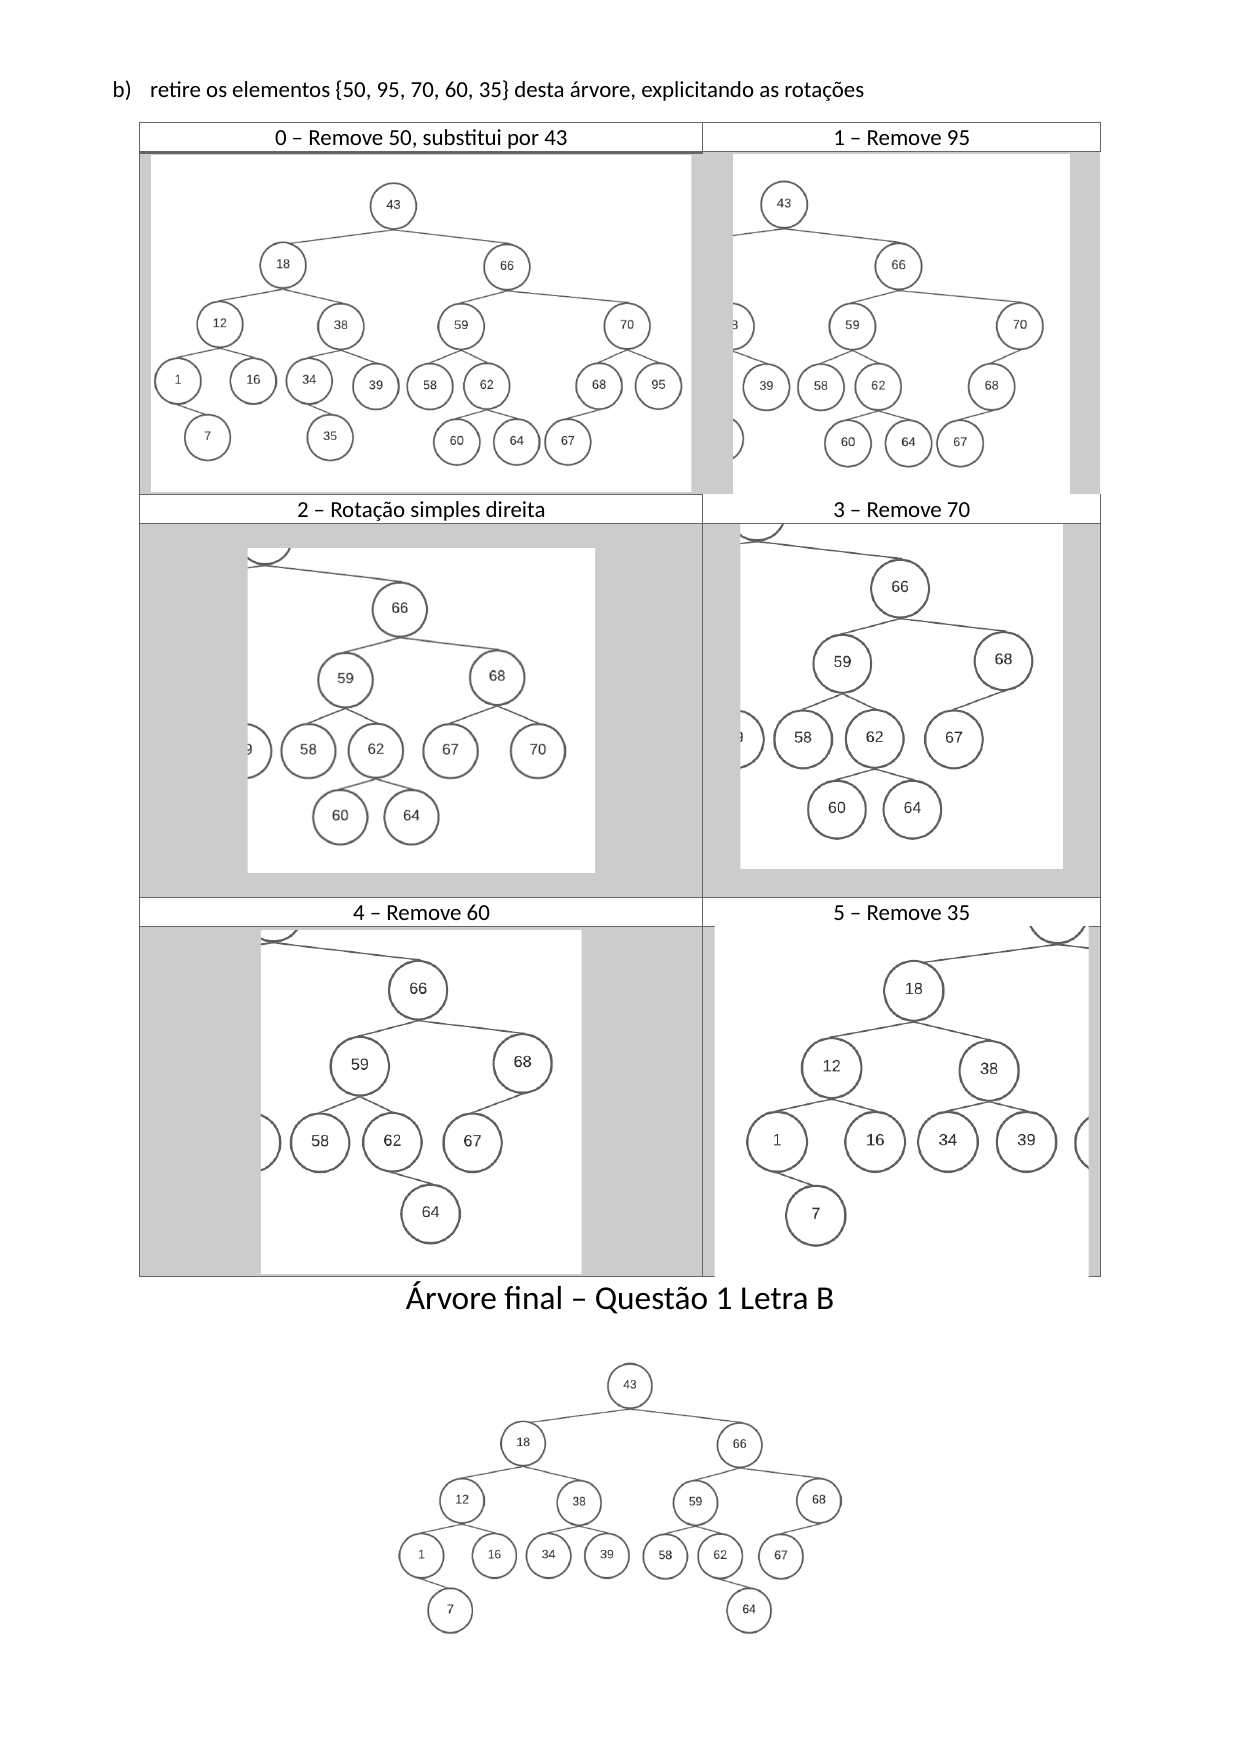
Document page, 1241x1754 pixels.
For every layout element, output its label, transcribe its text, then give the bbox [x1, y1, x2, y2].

table_cell 2 – Rotação simples direita [140, 495, 702, 523]
table_cell [1089, 927, 1100, 1276]
picture [247, 548, 596, 873]
table_cell [140, 154, 703, 494]
table_cell [140, 927, 702, 1276]
picture [151, 155, 692, 492]
table_cell 3 – Remove 70 [703, 494, 1100, 523]
table_cell 5 – Remove 35 [703, 898, 1100, 926]
table_cell 4 – Remove 60 [140, 898, 702, 926]
table_cell [703, 524, 1100, 897]
list retire os elementos {50, 95, 70, 60, 35} desta árvore, explicitando as rotações [112, 75, 1165, 103]
table_cell [140, 524, 702, 897]
picture [740, 524, 1063, 869]
picture [714, 926, 1089, 1277]
picture [260, 930, 582, 1274]
table_header 1 – Remove 95 [703, 123, 1100, 151]
text Árvore final – Questão 1 Letra B [75, 1277, 1165, 1318]
table_cell [703, 927, 714, 1276]
picture [364, 1337, 876, 1659]
table_cell [703, 152, 1100, 494]
picture [733, 154, 1070, 494]
table_header 0 – Remove 50, substitui por 43 [140, 123, 702, 151]
